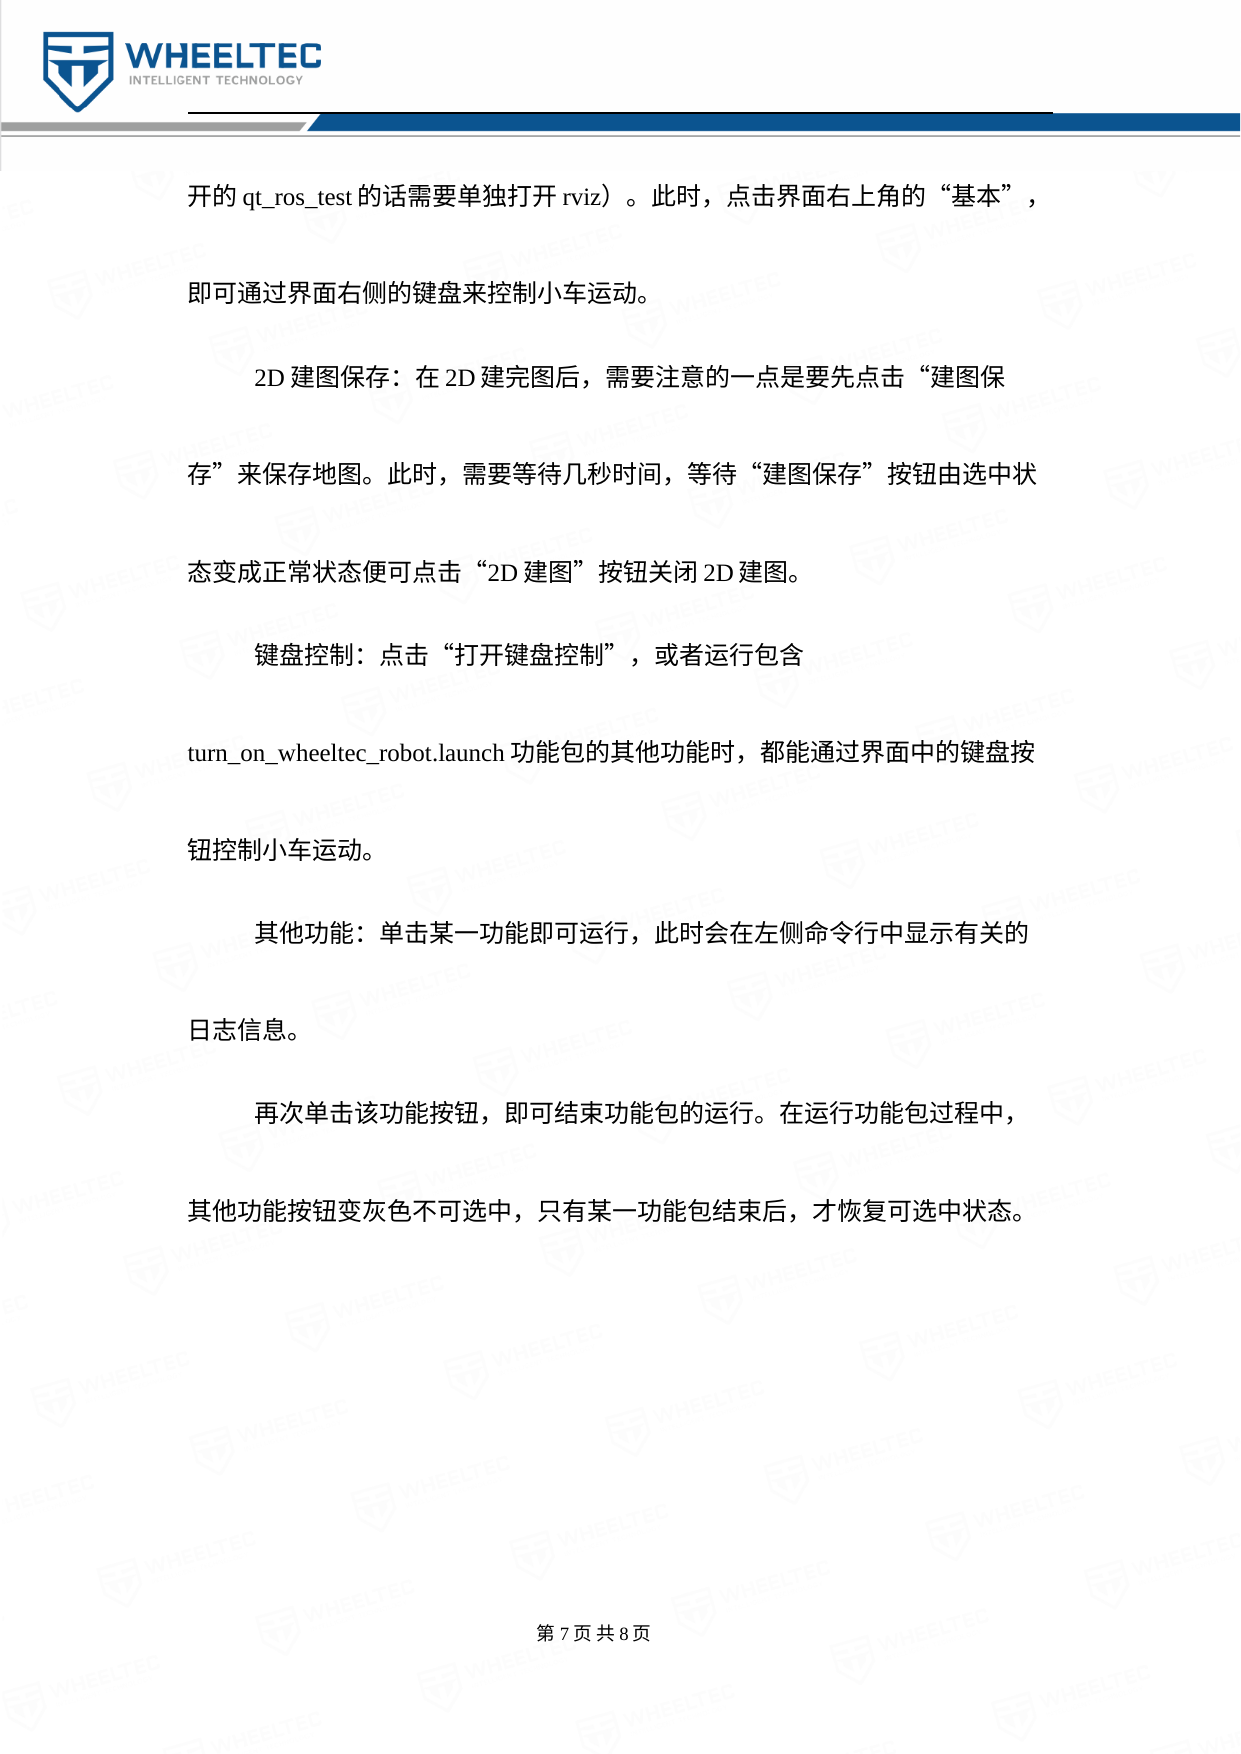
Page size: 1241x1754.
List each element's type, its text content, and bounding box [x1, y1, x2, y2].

text 2D建图保存：在2D建完图后，需要注意的一点是要先点击“建图保存”来保存地图。此时，需要等待几秒时间，等待“建图保存”按钮由选中状态变成正常状态便可点击“2D建图”按钮关闭2D建图。 [187, 343, 1053, 603]
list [187, 162, 1053, 324]
text 键盘控制：点击“打开键盘控制”，或者运行包含turn_on_wheeltec_robot.launch功能包的其他功能时，都能通过界面中的键盘按钮控制小车运动。 [187, 621, 1053, 881]
text 再次单击该功能按钮，即可结束功能包的运行。在运行功能包过程中，其他功能按钮变灰色不可选中，只有某一功能包结束后，才恢复可选中状态。 [187, 1079, 1053, 1242]
picture [0, 0, 1241, 1754]
text 其他功能：单击某一功能即可运行，此时会在左侧命令行中显示有关的日志信息。 [187, 899, 1053, 1061]
